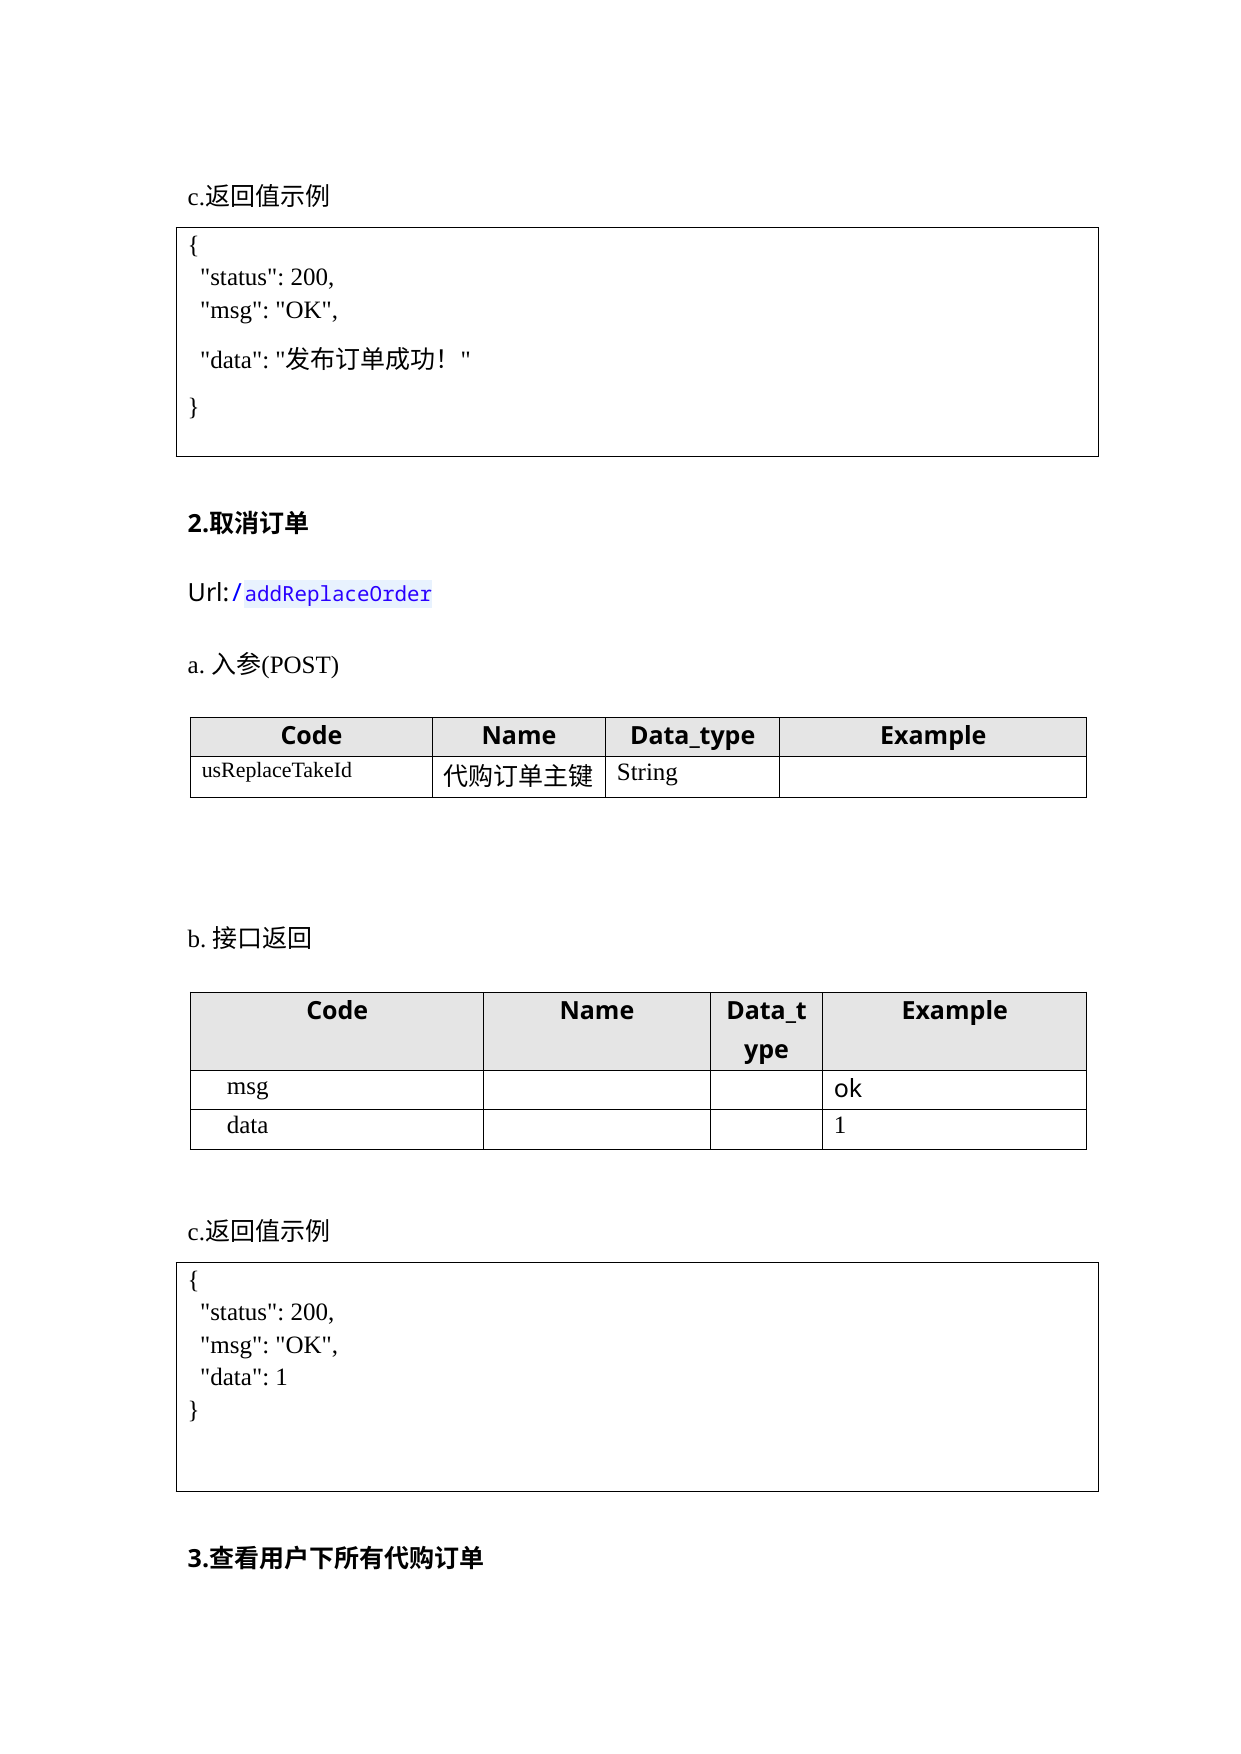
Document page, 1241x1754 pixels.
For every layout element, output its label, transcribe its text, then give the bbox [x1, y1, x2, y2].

table_cell [780, 757, 1086, 797]
table_header Example [823, 993, 1086, 1070]
table_cell msg [191, 1071, 483, 1109]
table_cell usReplaceTakeId [191, 757, 432, 797]
table_cell [484, 1110, 710, 1148]
table_cell String [606, 757, 779, 797]
text b. 接口返回 [187, 904, 1053, 969]
table_cell 代购订单主键 [433, 757, 605, 797]
table_header { "status": 200, "msg": "OK", "data": "发布订单成功！" } [177, 228, 1098, 456]
table_header Code [191, 993, 483, 1070]
table_cell [484, 1071, 710, 1109]
text 2.取消订单 [187, 489, 1053, 554]
table_cell 1 [823, 1110, 1086, 1148]
text a. 入参(POST) [187, 630, 1053, 695]
text c.返回值示例 [187, 162, 1053, 227]
table_header Name [484, 993, 710, 1070]
table_header Example [780, 718, 1086, 756]
table_header Data_type [711, 993, 822, 1070]
table_cell data [191, 1110, 483, 1148]
table_header Code [191, 718, 432, 756]
table_cell [711, 1071, 822, 1109]
text c.返回值示例 [187, 1197, 1053, 1262]
table_header Name [433, 718, 605, 756]
table_header Data_type [606, 718, 779, 756]
text Url:/addReplaceOrder [187, 560, 1053, 625]
text 3.查看用户下所有代购订单 [187, 1524, 1053, 1589]
table_cell [711, 1110, 822, 1148]
table_header { "status": 200, "msg": "OK", "data": 1 } [177, 1263, 1098, 1491]
table_cell ok [823, 1071, 1086, 1109]
